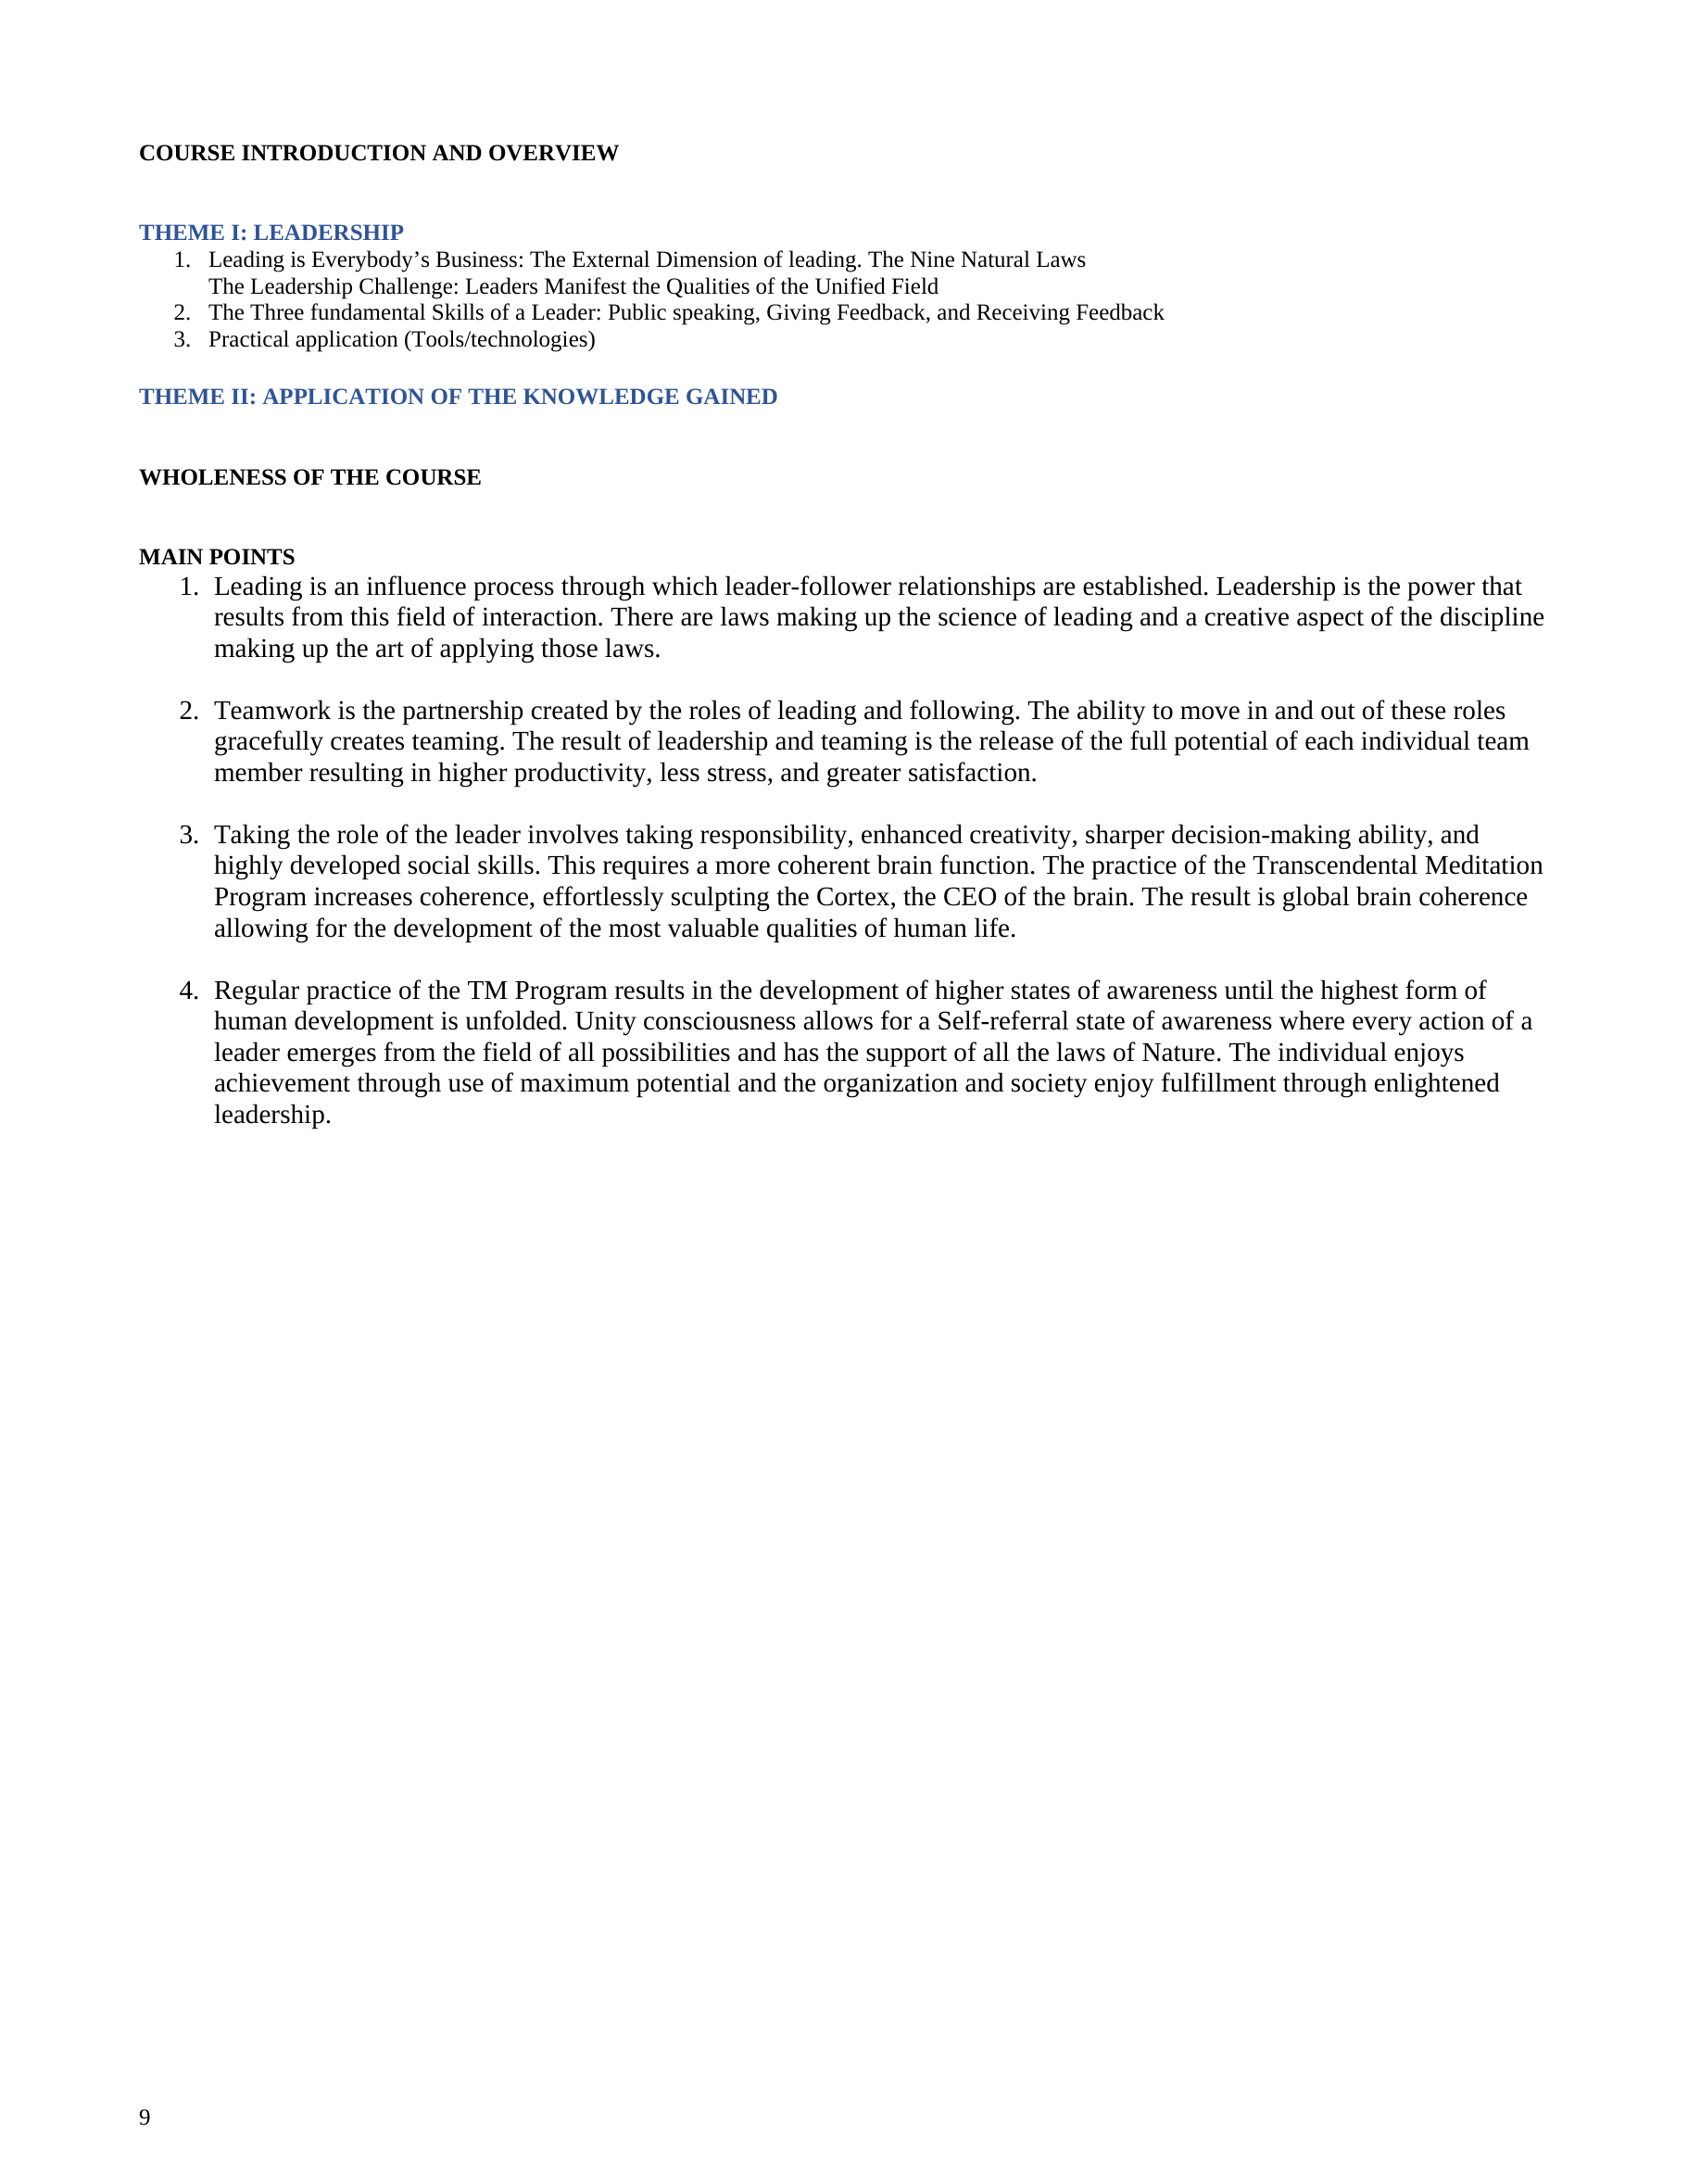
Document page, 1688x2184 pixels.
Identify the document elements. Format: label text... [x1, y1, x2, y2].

list Leading is Everybody’s Business: The External Dimension of leading. The Nine Natural Laws [173, 246, 1531, 272]
text THEME II: APPLICATION OF THE KNOWLEDGE GAINED [139, 383, 1531, 410]
text WHOLENESS OF THE COURSE [139, 463, 1531, 489]
list Taking the role of the leader involves taking responsibility, enhanced creativity, sharper decision-making ability, and highly developed social skills. This requires a more coherent brain function. The practice of the Transcendental Meditation Program increases coherence, effortlessly sculpting the Cortex, the CEO of the brain. The result is global brain coherence allowing for the development of the most valuable qualities of human life. [179, 818, 1548, 942]
list The Three fundamental Skills of a Leader: Public speaking, Giving Feedback, and Receiving Feedback [173, 298, 1531, 325]
list Leading is an influence process through which leader-follower relationships are established. Leadership is the power that results from this field of interaction. There are laws making up the science of leading and a creative aspect of the discipline making up the art of applying those laws. [179, 570, 1548, 663]
list Practical application (Tools/technologies) [173, 325, 1531, 352]
text The Leadership Challenge: Leaders Manifest the Qualities of the Unified Field [173, 272, 1531, 298]
list Regular practice of the TM Program results in the development of higher states of awareness until the highest form of human development is unfolded. Unity consciousness allows for a Self-referral state of awareness where every action of a leader emerges from the field of all possibilities and has the support of all the laws of Nature. The individual enjoys achievement through use of maximum potential and the organization and society enjoy fulfillment through enlightened leadership. [179, 974, 1548, 1129]
text MAIN POINTS [139, 543, 1531, 570]
text THEME I: LEADERSHIP [139, 219, 1531, 246]
text COURSE INTRODUCTION AND OVERVIEW [139, 139, 1531, 166]
list Teamwork is the partnership created by the roles of leading and following. The ability to move in and out of these roles gracefully creates teaming. The result of leadership and teaming is the release of the full potential of each individual team member resulting in higher productivity, less stress, and greater satisfaction. [179, 694, 1548, 787]
